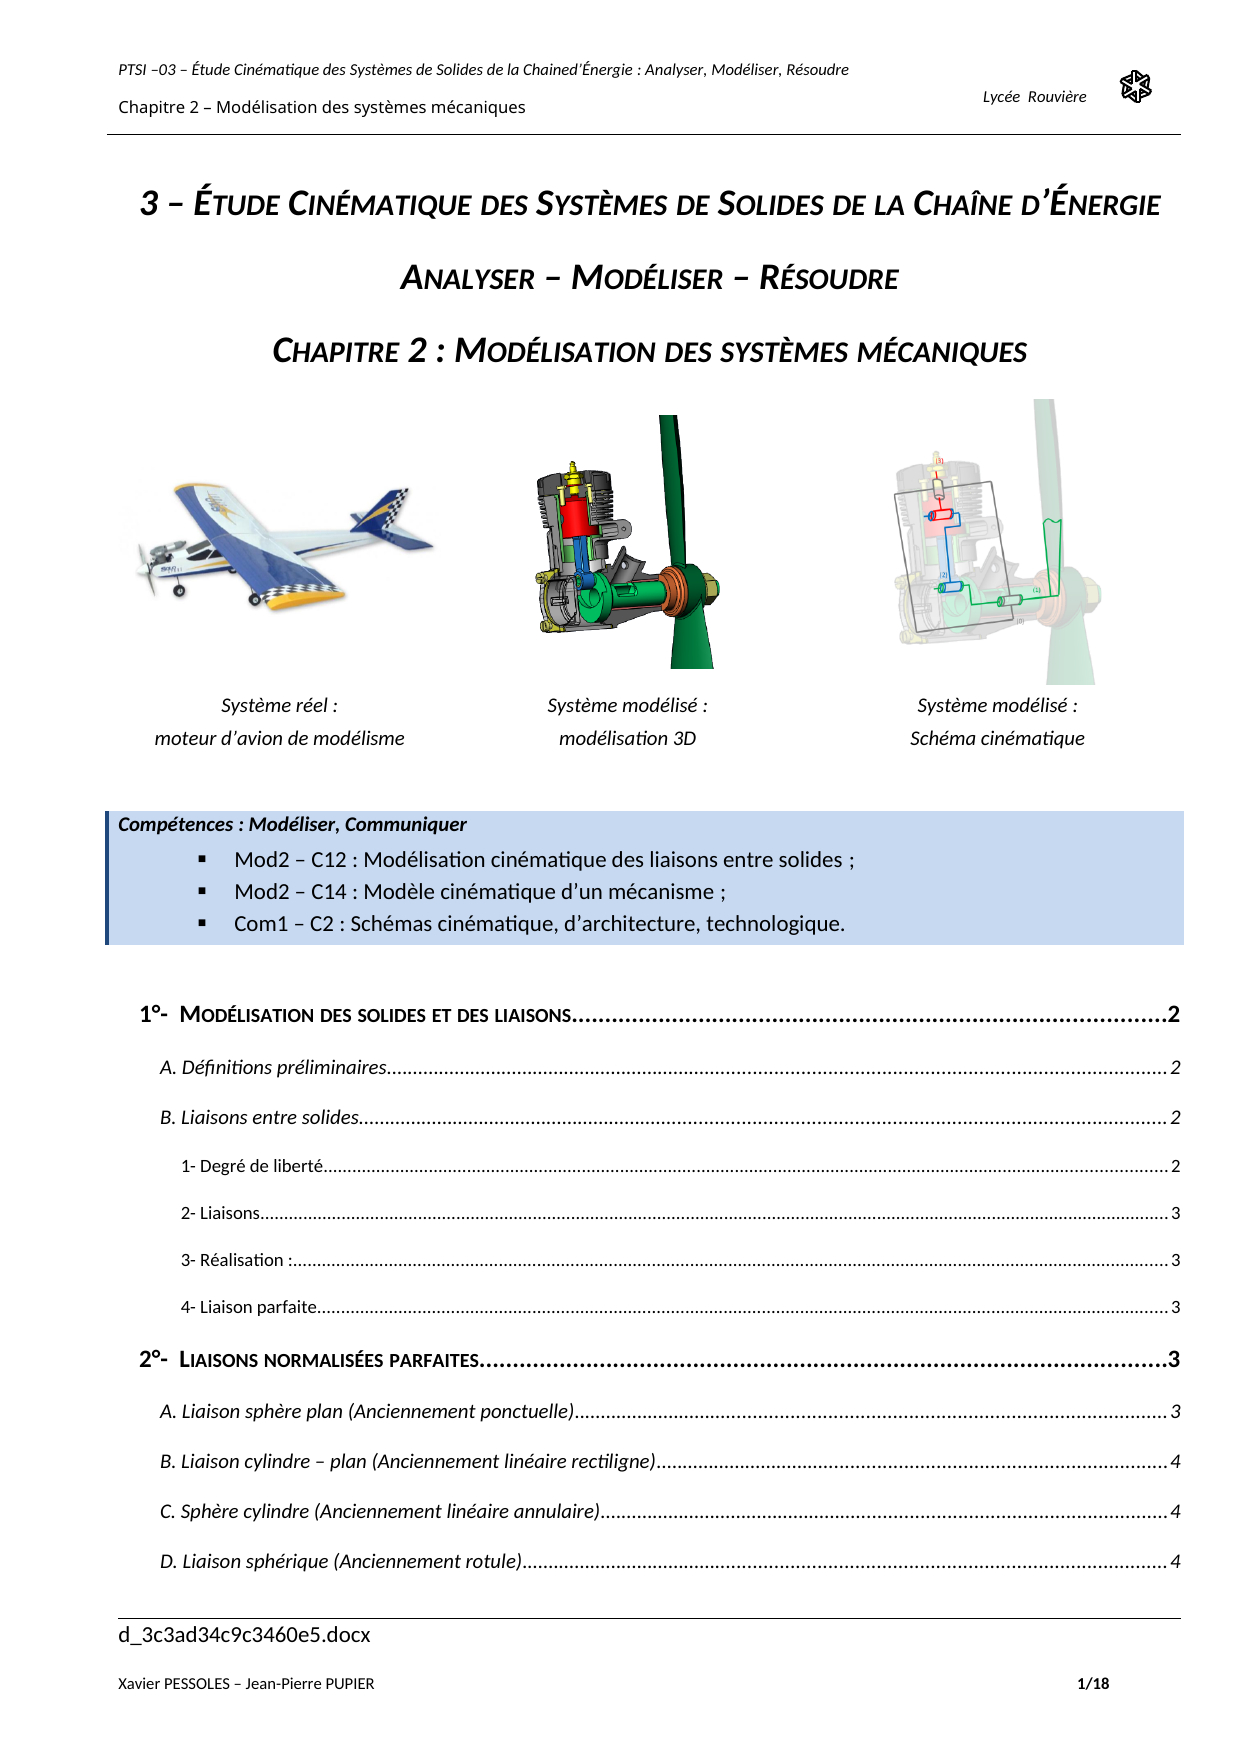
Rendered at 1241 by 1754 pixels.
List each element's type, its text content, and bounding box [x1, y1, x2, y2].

text 3 – Étude Cinématique des Systèmes de Solides de la Chaîne d’Énergie [118, 179, 1181, 225]
table_cell Système modélisé : Schéma cinématique [803, 692, 1192, 758]
text Analyser – Modéliser – Résoudre [118, 253, 1181, 298]
text 1- Degré de liberté 2 [181, 1154, 1181, 1177]
table_header Compétences : Modéliser, Communiquer Mod2 – C12 : Modélisation cinématique des liaisons entre solides ; Mod2 – C14 : Modèle cinématique d’un mécanisme ; Com1 – C2 : Schémas cinématique, d’architecture, technologique. [109, 811, 1184, 945]
text Chapitre 2 : Modélisation des systèmes mécaniques [118, 326, 1181, 372]
text B. Liaisons entre solides 2 [160, 1104, 1181, 1129]
text 4- Liaison parfaite 3 [181, 1296, 1181, 1318]
text 1°- Modélisation des solides et des liaisons 2 [139, 998, 1181, 1029]
text B. Liaison cylindre – plan (Anciennement linéaire rectiligne) 4 [160, 1448, 1181, 1474]
table_header [107, 400, 452, 692]
text 2°- Liaisons normalisées parfaites 3 [139, 1343, 1181, 1373]
table_header [803, 400, 1192, 692]
text 3- Réalisation : 3 [181, 1248, 1181, 1271]
text A. Définitions préliminaires 2 [160, 1054, 1181, 1079]
picture [893, 399, 1102, 685]
table_cell Système réel : moteur d’avion de modélisme [107, 692, 452, 758]
text 2- Liaisons 3 [181, 1201, 1181, 1224]
table_cell Système modélisé : modélisation 3D [452, 692, 803, 758]
picture [118, 467, 442, 617]
text A. Liaison sphère plan (Anciennement ponctuelle) 3 [160, 1398, 1181, 1424]
picture [535, 415, 720, 669]
text C. Sphère cylindre (Anciennement linéaire annulaire) 4 [160, 1498, 1181, 1524]
table_header [452, 400, 803, 692]
text D. Liaison sphérique (Anciennement rotule) 4 [160, 1548, 1181, 1574]
